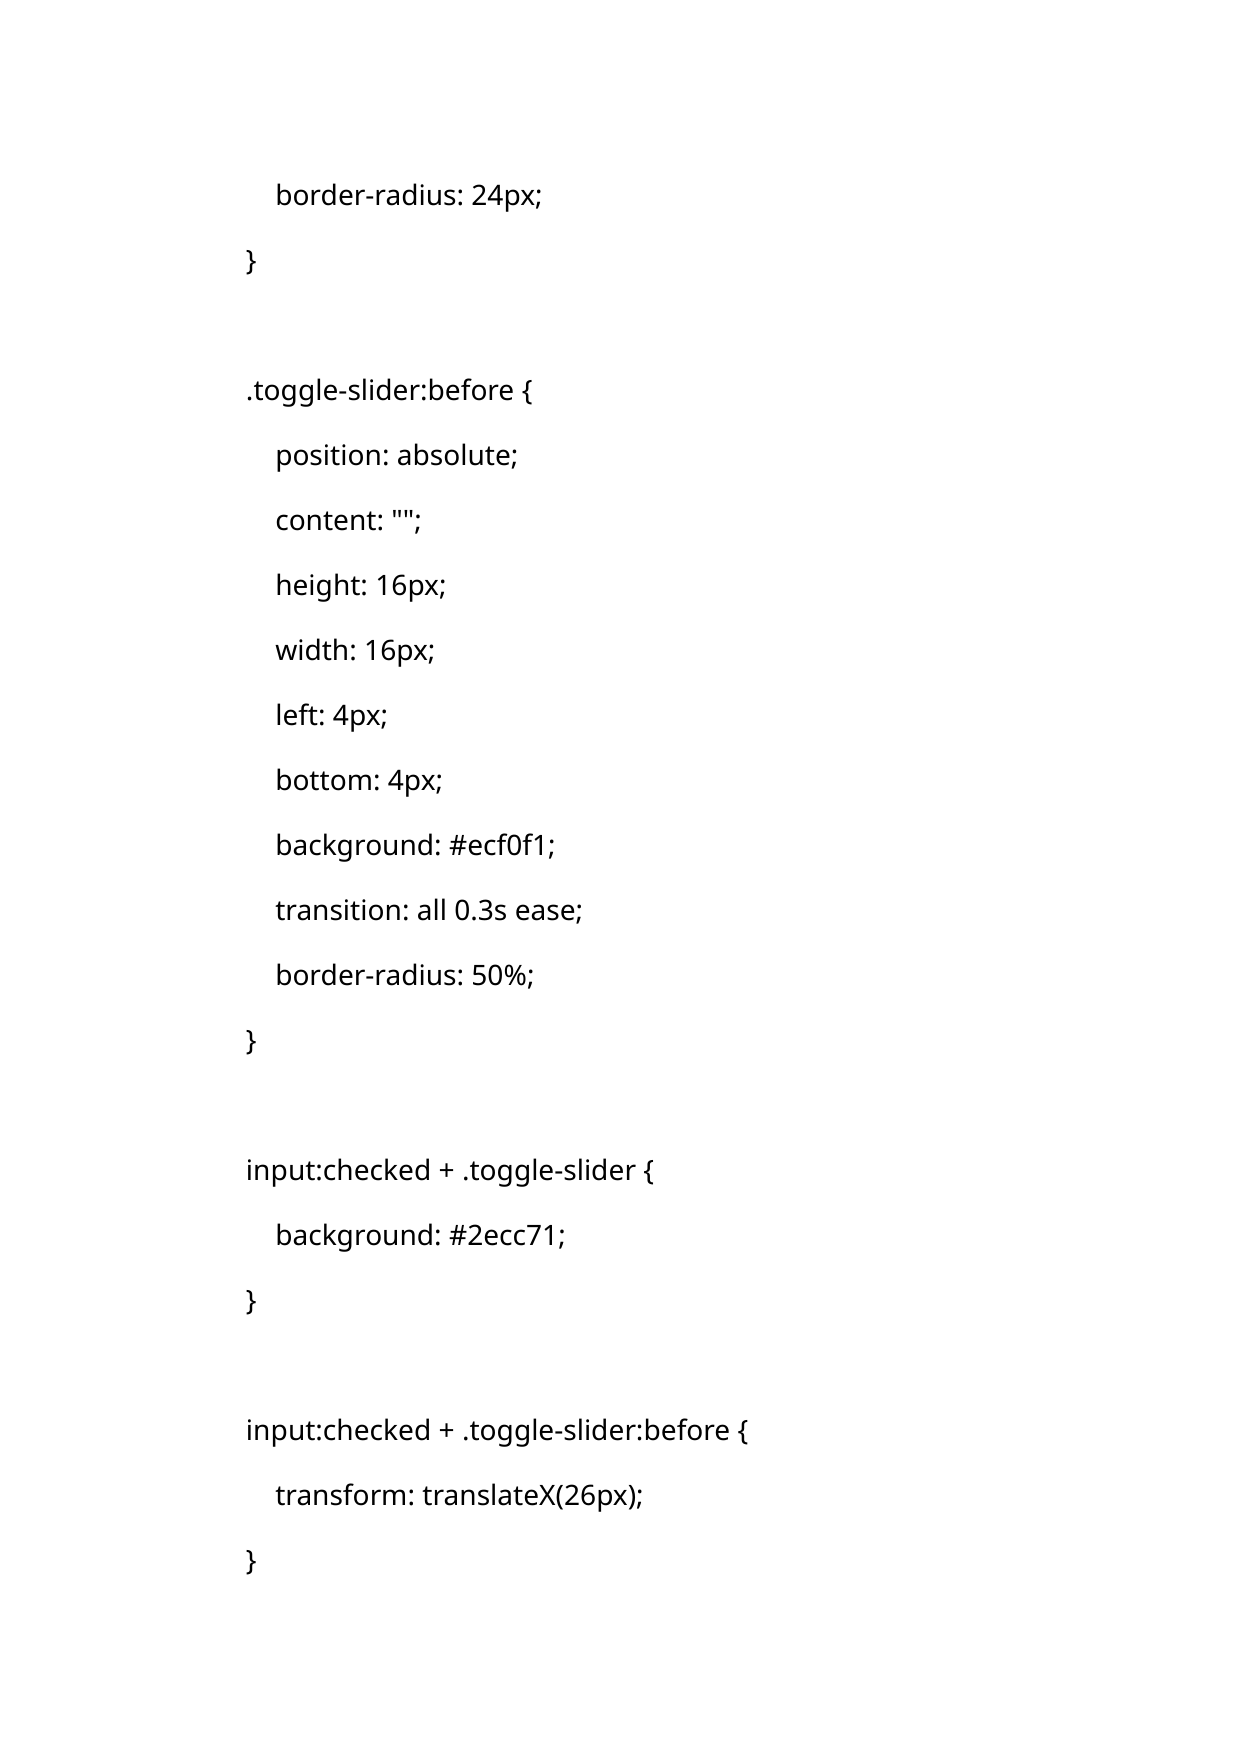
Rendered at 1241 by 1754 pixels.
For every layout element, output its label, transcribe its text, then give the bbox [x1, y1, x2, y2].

text } [187, 1007, 1053, 1072]
text bottom: 4px; [187, 747, 1053, 812]
text background: #2ecc71; [187, 1202, 1053, 1267]
text transform: translateX(26px); [187, 1462, 1053, 1527]
text input:checked + .toggle-slider:before { [187, 1397, 1053, 1462]
text border-radius: 50%; [187, 942, 1053, 1007]
text transition: all 0.3s ease; [187, 877, 1053, 942]
text .toggle-slider:before { [187, 357, 1053, 422]
text width: 16px; [187, 617, 1053, 682]
text } [187, 227, 1053, 292]
text border-radius: 24px; [187, 162, 1053, 227]
text left: 4px; [187, 682, 1053, 747]
text } [187, 1267, 1053, 1332]
text input:checked + .toggle-slider { [187, 1137, 1053, 1202]
text position: absolute; [187, 422, 1053, 487]
text background: #ecf0f1; [187, 812, 1053, 877]
text height: 16px; [187, 552, 1053, 617]
text } [187, 1527, 1053, 1592]
text content: ""; [187, 487, 1053, 552]
